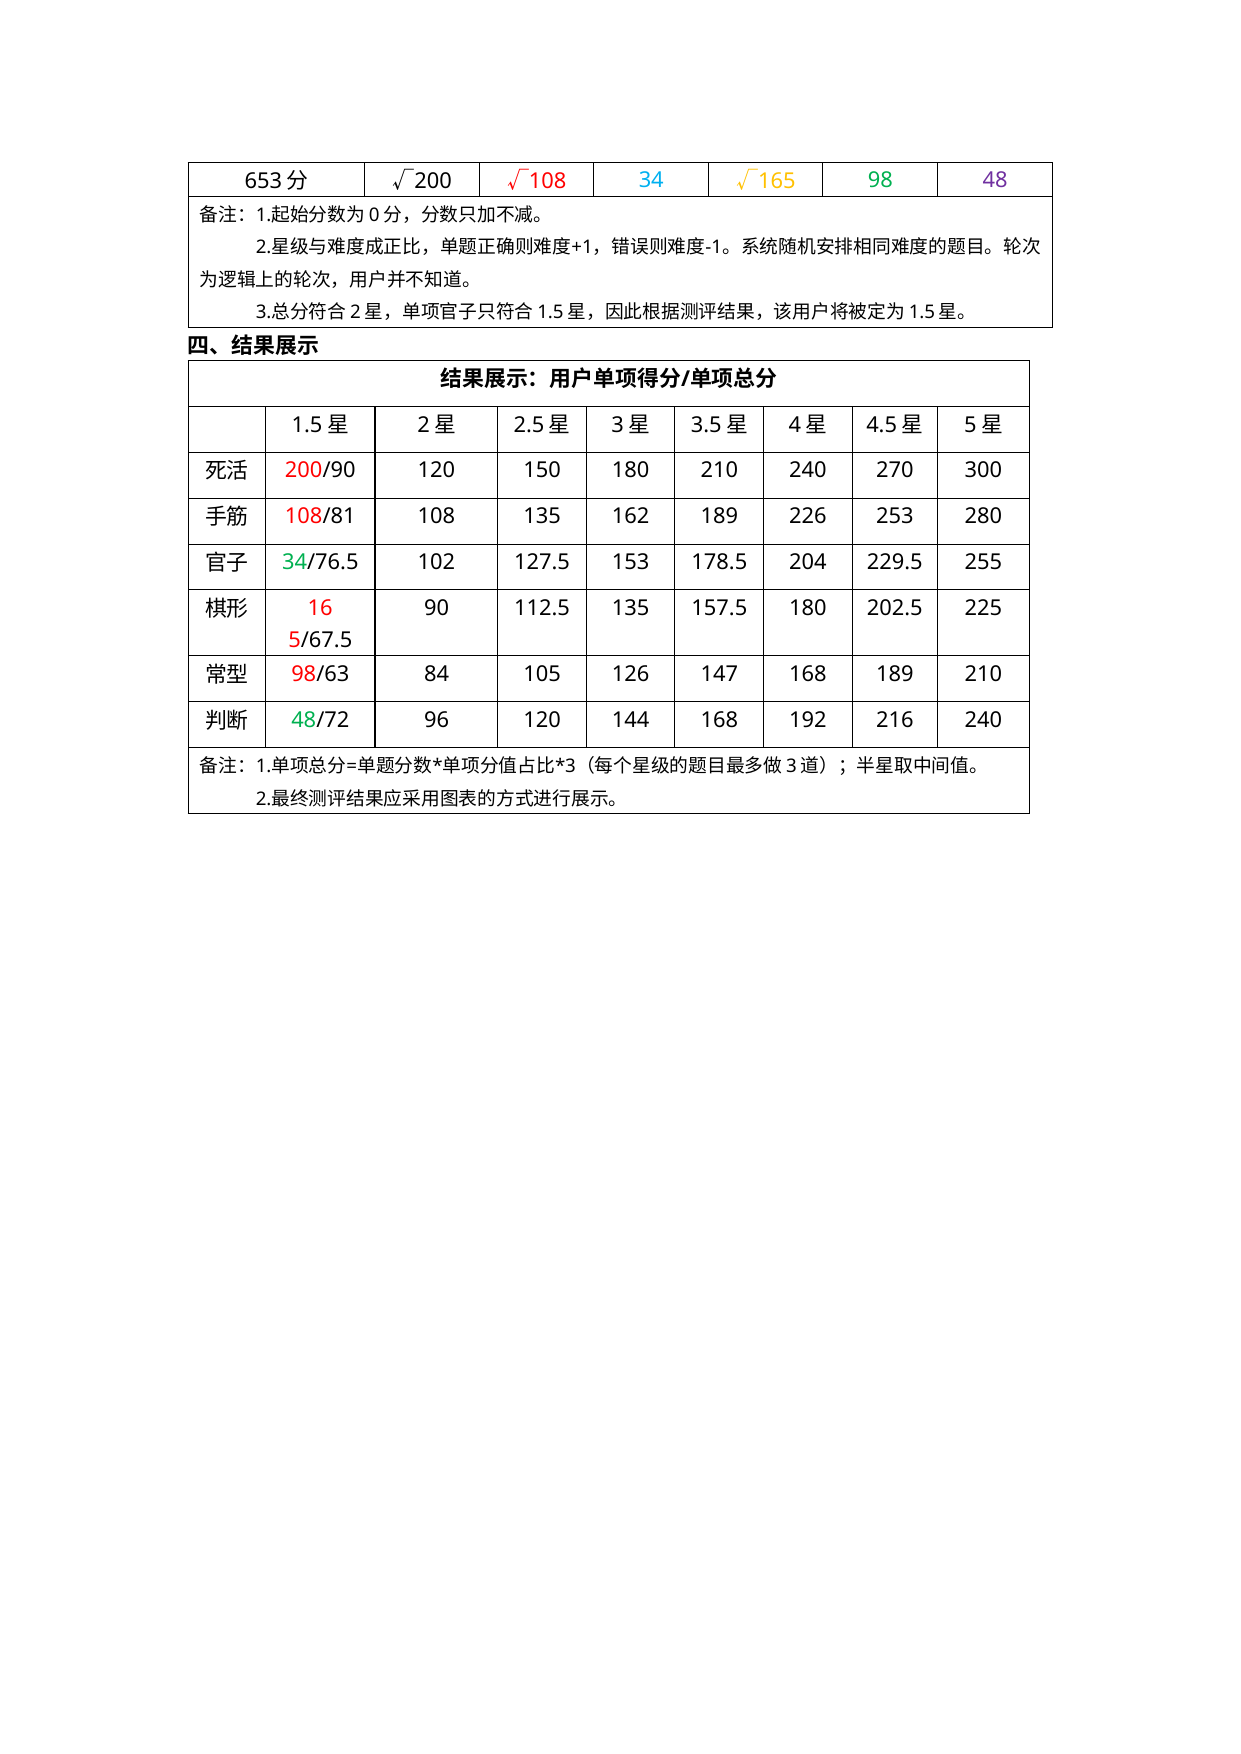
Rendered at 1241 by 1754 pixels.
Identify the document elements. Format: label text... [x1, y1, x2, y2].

table_cell 120 [498, 702, 586, 747]
table_header 结果展示：用户单项得分/单项总分 [189, 361, 1029, 406]
table_cell 210 [675, 453, 763, 498]
table_cell 162 [587, 499, 674, 543]
table_cell 150 [498, 453, 586, 498]
table_cell 48/72 [266, 702, 374, 747]
table_cell 判断 [189, 702, 265, 747]
table_cell 180 [764, 590, 852, 655]
table_cell 棋形 [189, 590, 265, 655]
table_cell 180 [587, 453, 674, 498]
table_cell 135 [587, 590, 674, 655]
table_cell 168 [764, 656, 852, 701]
table_cell 3星 [587, 407, 674, 452]
table_cell 1.5星 [266, 407, 374, 452]
table_cell 229.5 [853, 545, 937, 589]
table_cell 手筋√108 [480, 163, 593, 196]
table_cell 157.5 [675, 590, 763, 655]
table_cell 144 [587, 702, 674, 747]
table_cell 4.5星 [853, 407, 937, 452]
table_cell 常型 [189, 656, 265, 701]
table_cell 3.5星 [675, 407, 763, 452]
table_cell 192 [764, 702, 852, 747]
table_cell 105 [498, 656, 586, 701]
table_cell [189, 407, 265, 452]
table_cell 5星 [938, 407, 1029, 452]
table_cell 210 [938, 656, 1029, 701]
table_cell 死活√200 [365, 163, 479, 196]
table_cell 202.5 [853, 590, 937, 655]
table_cell 270 [853, 453, 937, 498]
table_cell 34/76.5 [266, 545, 374, 589]
table_cell 官子√ 34 [594, 163, 708, 196]
table_cell 189 [853, 656, 937, 701]
table_cell 153 [587, 545, 674, 589]
table_cell 合计 653分 [189, 163, 364, 196]
table_cell 备注：1.单项总分=单题分数*单项分值占比*3（每个星级的题目最多做3道）；半星取中间值。 2.最终测评结果应采用图表的方式进行展示。 [189, 748, 1029, 813]
table_cell 96 [376, 702, 497, 747]
table_cell 255 [938, 545, 1029, 589]
table_cell 判断√ 48 [938, 163, 1052, 196]
table_cell 216 [853, 702, 937, 747]
table_cell 147 [675, 656, 763, 701]
text 四、结果展示 [187, 328, 1053, 360]
table_cell 棋形√165 [709, 163, 822, 196]
table_cell 4星 [764, 407, 852, 452]
table_cell 253 [853, 499, 937, 543]
table_cell 226 [764, 499, 852, 543]
table_cell 死活 [189, 453, 265, 498]
table_cell 178.5 [675, 545, 763, 589]
table_cell 手筋 [189, 499, 265, 543]
table_cell 135 [498, 499, 586, 543]
table_cell 204 [764, 545, 852, 589]
table_cell 240 [764, 453, 852, 498]
table_cell 112.5 [498, 590, 586, 655]
table_cell 108/81 [266, 499, 374, 543]
table_cell 300 [938, 453, 1029, 498]
table_cell 2.5星 [498, 407, 586, 452]
table_cell 225 [938, 590, 1029, 655]
table_cell 2星 [376, 407, 497, 452]
table_cell 108 [376, 499, 497, 543]
table_cell 200/90 [266, 453, 374, 498]
table_cell 168 [675, 702, 763, 747]
table_cell 240 [938, 702, 1029, 747]
table_cell 备注：1.起始分数为0分，分数只加不减。 2.星级与难度成正比，单题正确则难度+1，错误则难度-1。系统随机安排相同难度的题目。轮次为逻辑上的轮次，用户并不知道。 3.总分符合2星，单项官子只符合1.5星，因此根据测评结果，该用户将被定为1.5星。 [189, 197, 1052, 327]
table_cell 165/67.5 [266, 590, 374, 655]
table_cell 常型√ 98 [823, 163, 937, 196]
table_cell 120 [376, 453, 497, 498]
table_cell 90 [376, 590, 497, 655]
table_cell 189 [675, 499, 763, 543]
table_cell 官子 [189, 545, 265, 589]
table_cell 98/63 [266, 656, 374, 701]
table_cell 127.5 [498, 545, 586, 589]
table_cell 84 [376, 656, 497, 701]
table_cell 126 [587, 656, 674, 701]
table_cell 280 [938, 499, 1029, 543]
table_cell 102 [376, 545, 497, 589]
